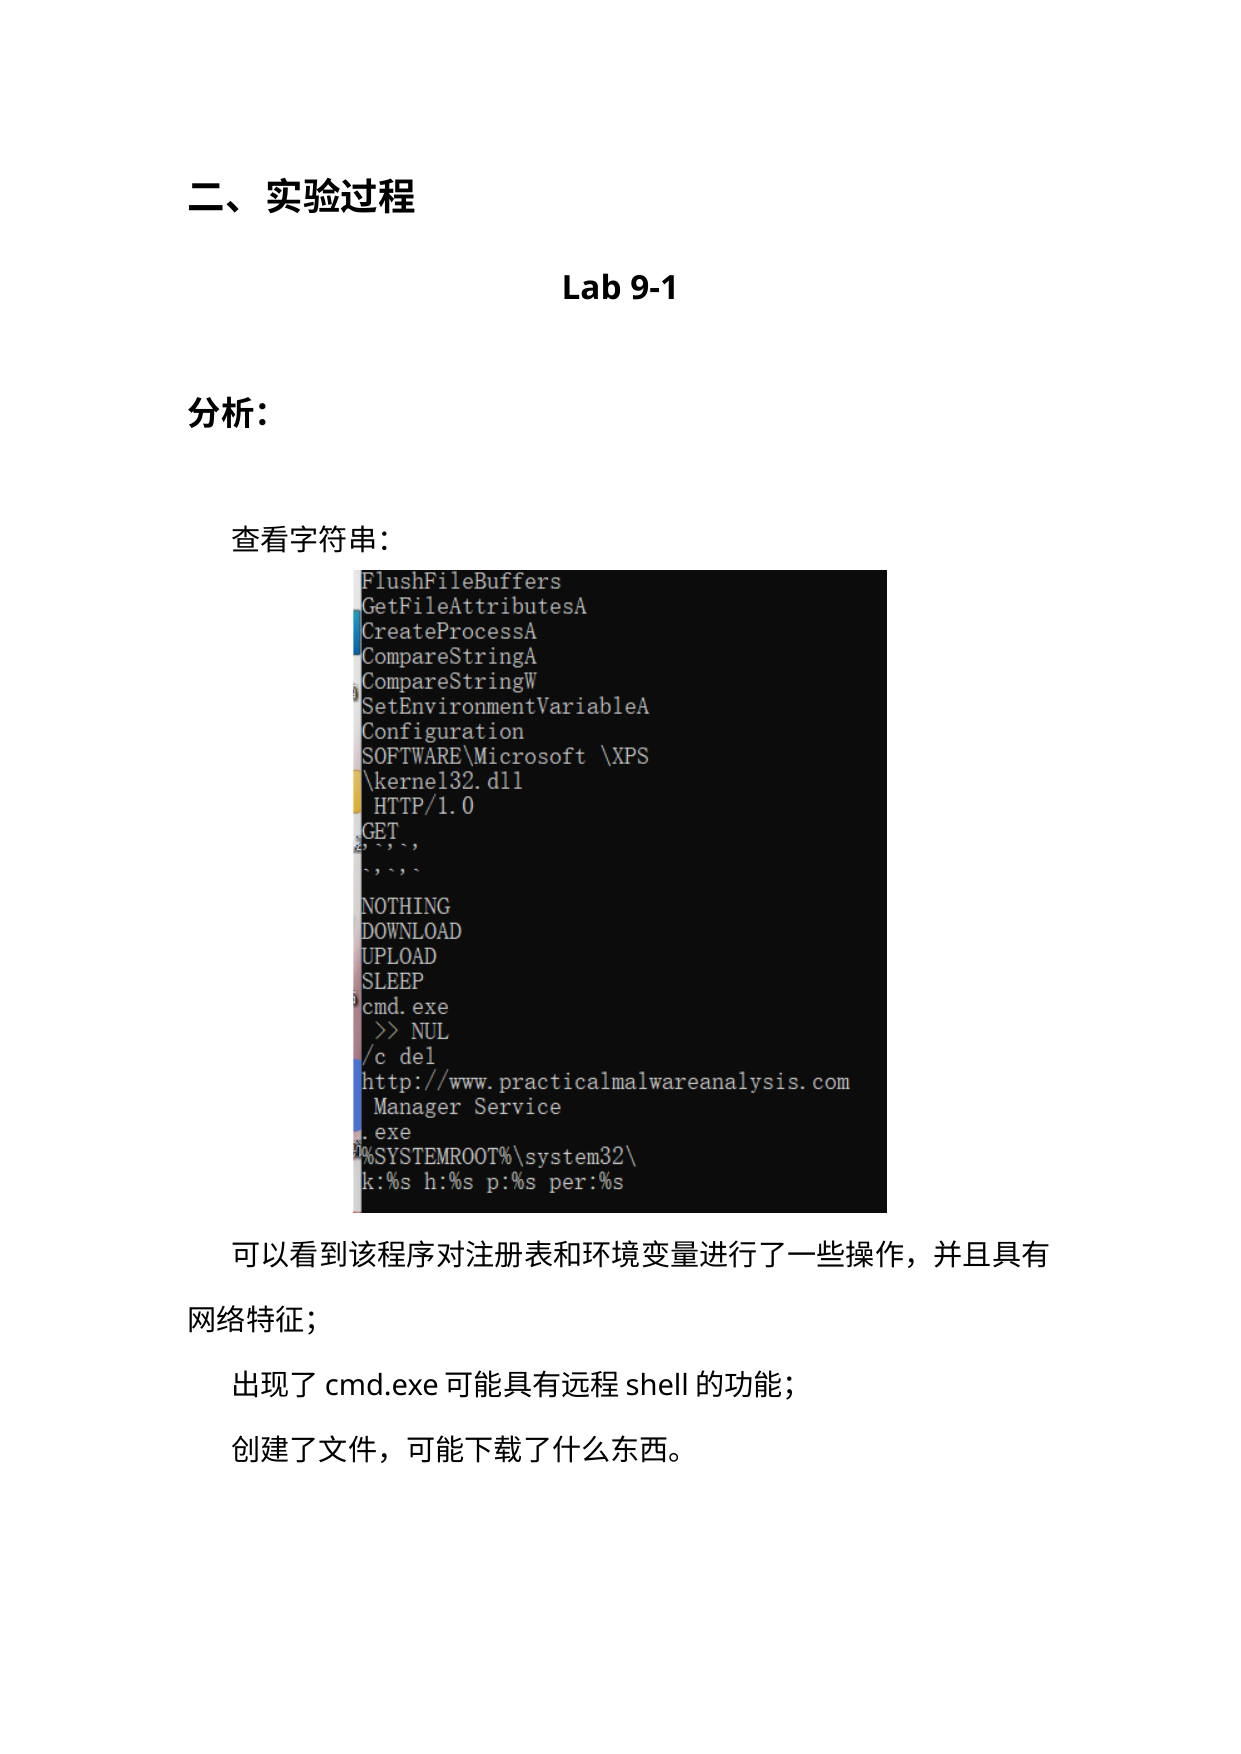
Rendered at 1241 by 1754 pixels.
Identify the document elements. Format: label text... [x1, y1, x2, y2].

text 可以看到该程序对注册表和环境变量进行了一些操作，并且具有网络特征； [187, 1221, 1053, 1351]
subtitle 分析： [187, 379, 1053, 444]
text 创建了文件，可能下载了什么东西。 [187, 1416, 1053, 1481]
list 实验过程 [187, 162, 1053, 227]
text 出现了cmd.exe可能具有远程shell的功能； [187, 1351, 1053, 1416]
picture [353, 570, 887, 1213]
text 查看字符串： [187, 506, 1053, 571]
subtitle Lab 9-1 [187, 254, 1053, 319]
